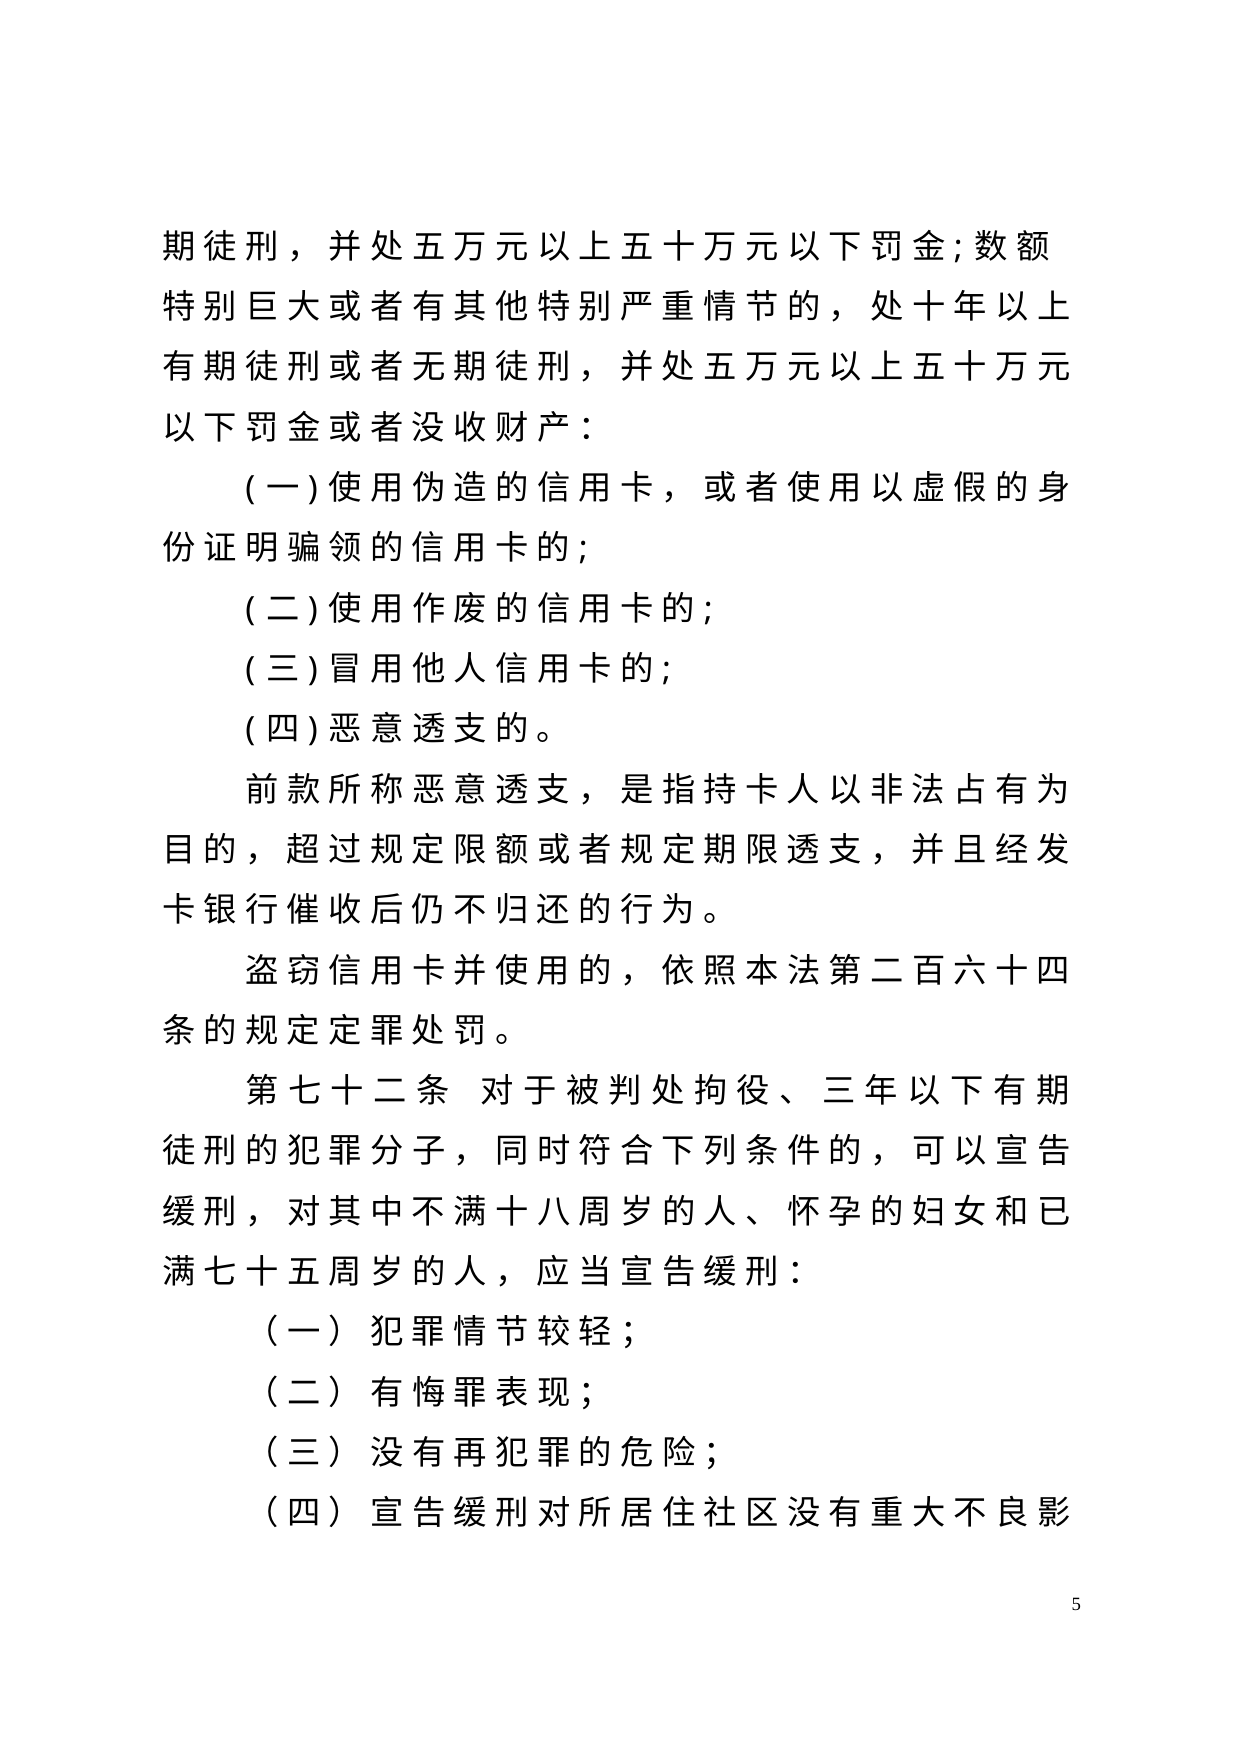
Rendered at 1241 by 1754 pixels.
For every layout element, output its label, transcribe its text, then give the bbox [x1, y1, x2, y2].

text (四)恶意透支的。 [162, 696, 1078, 756]
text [162, 213, 1078, 455]
text (一)使用伪造的信用卡，或者使用以虚假的身份证明骗领的信用卡的; [162, 455, 1078, 575]
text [162, 1480, 1078, 1540]
text （一）犯罪情节较轻； [228, 1299, 1078, 1359]
text 第七十二条 对于被判处拘役、三年以下有期徒刑的犯罪分子，同时符合下列条件的，可以宣告缓刑，对其中不满十八周岁的人、怀孕的妇女和已满七十五周岁的人，应当宣告缓刑： [162, 1058, 1078, 1299]
text （二）有悔罪表现； [228, 1359, 1078, 1420]
text (三)冒用他人信用卡的; [162, 636, 1078, 696]
text 盗窃信用卡并使用的，依照本法第二百六十四条的规定定罪处罚。 [162, 937, 1078, 1058]
text (二)使用作废的信用卡的; [162, 575, 1078, 636]
text （三）没有再犯罪的危险； [228, 1420, 1078, 1480]
text 前款所称恶意透支，是指持卡人以非法占有为目的，超过规定限额或者规定期限透支，并且经发卡银行催收后仍不归还的行为。 [162, 756, 1078, 937]
